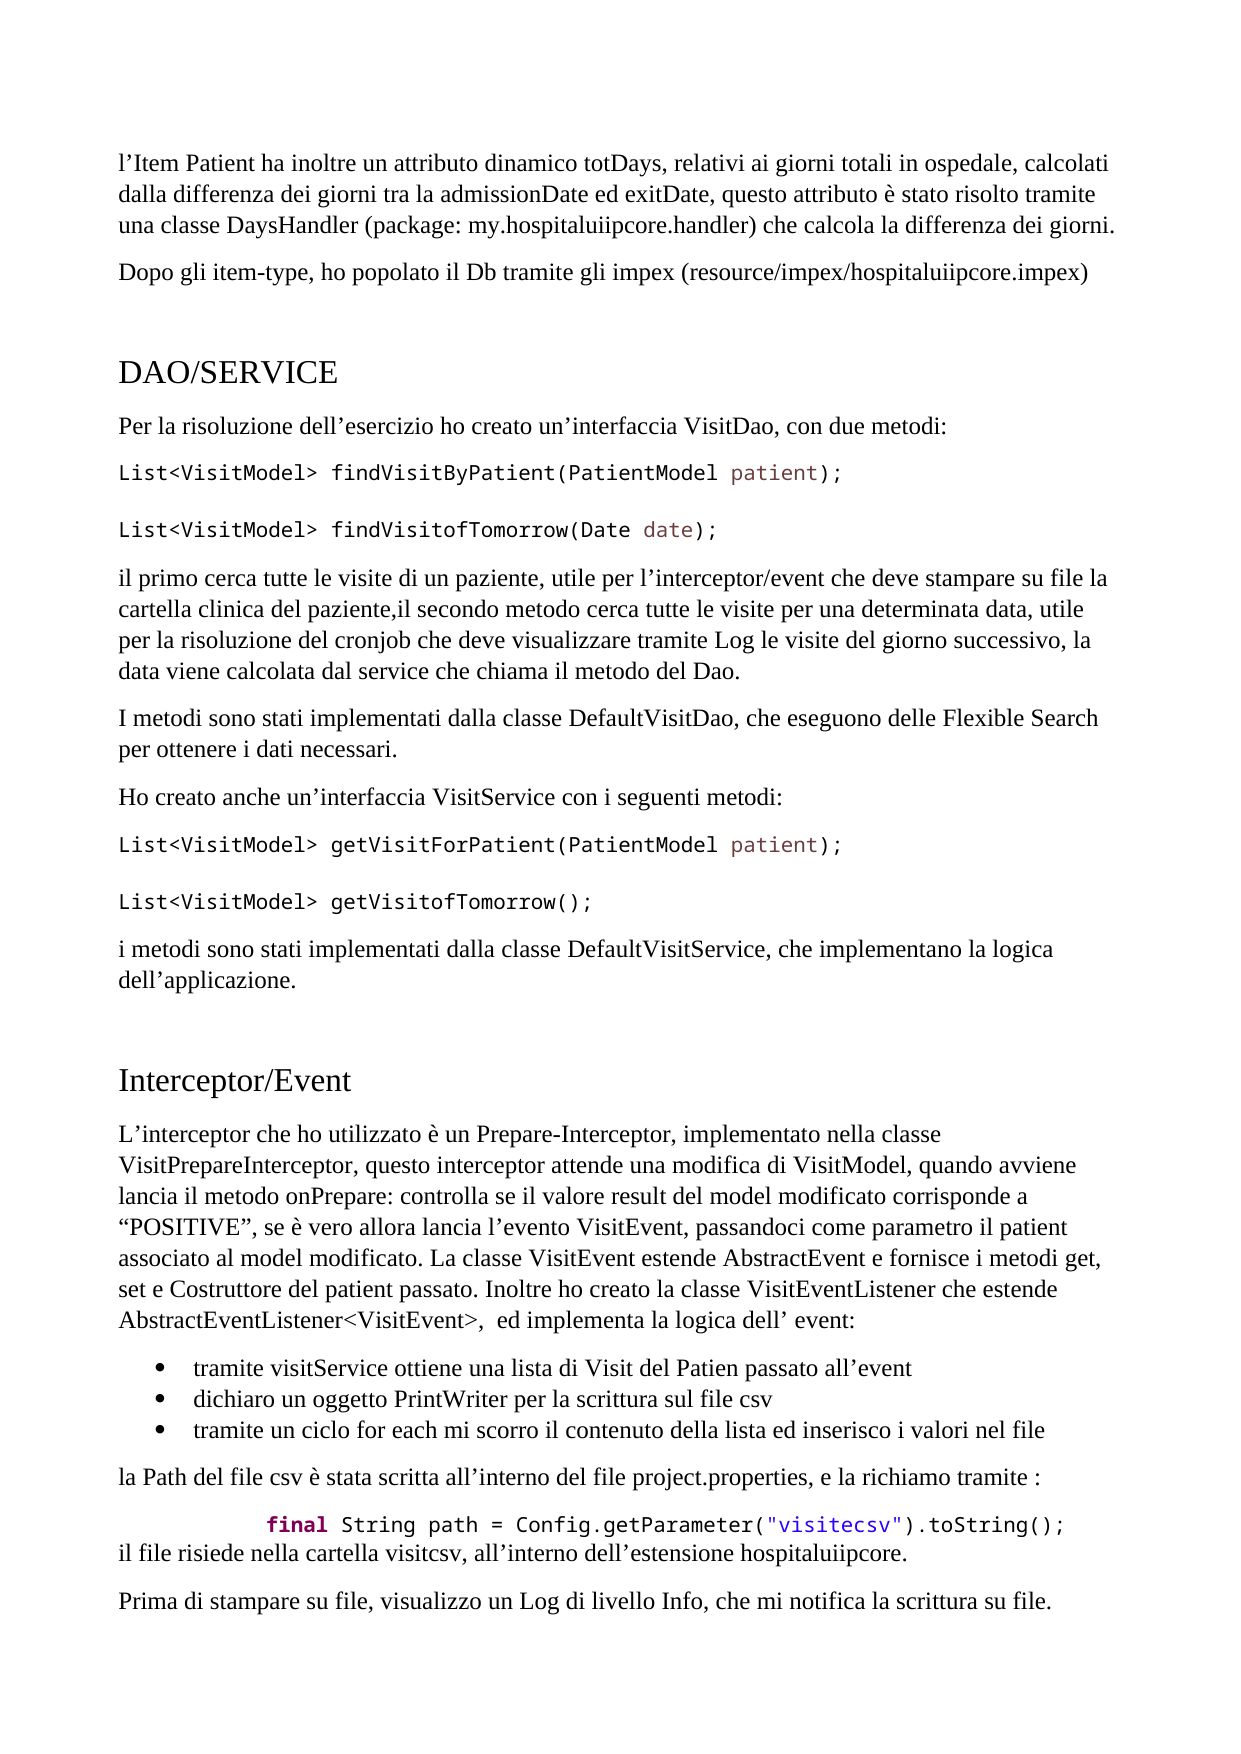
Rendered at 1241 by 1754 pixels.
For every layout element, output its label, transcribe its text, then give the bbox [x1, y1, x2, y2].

list tramite visitService ottiene una lista di Visit del Patien passato all’event [156, 1353, 1122, 1381]
list dichiaro un oggetto PrintWriter per la scrittura sul file csv [156, 1384, 1122, 1412]
text i metodi sono stati implementati dalla classe DefaultVisitService, che implementano la logica dell’applicazione. [118, 934, 1122, 994]
text il primo cerca tutte le visite di un paziente, utile per l’interceptor/event che deve stampare su file la cartella clinica del paziente,il secondo metodo cerca tutte le visite per una determinata data, utile per la risoluzione del cronjob che deve visualizzare tramite Log le visite del giorno successivo, la data viene calcolata dal service che chiama il metodo del Dao. [118, 563, 1122, 684]
text Per la risoluzione dell’esercizio ho creato un’interfaccia VisitDao, con due metodi: [118, 411, 1122, 439]
text List<VisitModel> findVisitofTomorrow(Date date); [118, 515, 1122, 544]
text final String path = Config.getParameter("visitecsv").toString(); [118, 1510, 1122, 1538]
text Prima di stampare su file, visualizzo un Log di livello Info, che mi notifica la scrittura su file. [118, 1586, 1122, 1615]
text DAO/SERVICE [118, 353, 1122, 391]
list tramite un ciclo for each mi scorro il contenuto della lista ed inserisco i valori nel file [156, 1415, 1122, 1443]
text List<VisitModel> getVisitofTomorrow(); [118, 887, 1122, 915]
text L’interceptor che ho utilizzato è un Prepare-Interceptor, implementato nella classe VisitPrepareInterceptor, questo interceptor attende una modifica di VisitModel, quando avviene lancia il metodo onPrepare: controlla se il valore result del model modificato corrisponde a “POSITIVE”, se è vero allora lancia l’evento VisitEvent, passandoci come parametro il patient associato al model modificato. La classe VisitEvent estende AbstractEvent e fornisce i metodi get, set e Costruttore del patient passato. Inoltre ho creato la classe VisitEventListener che estende AbstractEventListener<VisitEvent>, ed implementa la logica dell’ event: [118, 1119, 1122, 1334]
text la Path del file csv è stata scritta all’interno del file project.properties, e la richiamo tramite : [118, 1462, 1122, 1491]
text I metodi sono stati implementati dalla classe DefaultVisitDao, che eseguono delle Flexible Search per ottenere i dati necessari. [118, 703, 1122, 763]
text List<VisitModel> findVisitByPatient(PatientModel patient); [118, 458, 1122, 487]
text l’Item Patient ha inoltre un attributo dinamico totDays, relativi ai giorni totali in ospedale, calcolati dalla differenza dei giorni tra la admissionDate ed exitDate, questo attributo è stato risolto tramite una classe DaysHandler (package: my.hospitaluiipcore.handler) che calcola la differenza dei giorni. [118, 148, 1122, 238]
text Ho creato anche un’interfaccia VisitService con i seguenti metodi: [118, 782, 1122, 811]
text il file risiede nella cartella visitcsv, all’interno dell’estensione hospitaluiipcore. [118, 1538, 1122, 1567]
text Dopo gli item-type, ho popolato il Db tramite gli impex (resource/impex/hospitaluiipcore.impex) [118, 257, 1122, 286]
text Interceptor/Event [118, 1061, 1122, 1099]
text List<VisitModel> getVisitForPatient(PatientModel patient); [118, 830, 1122, 858]
